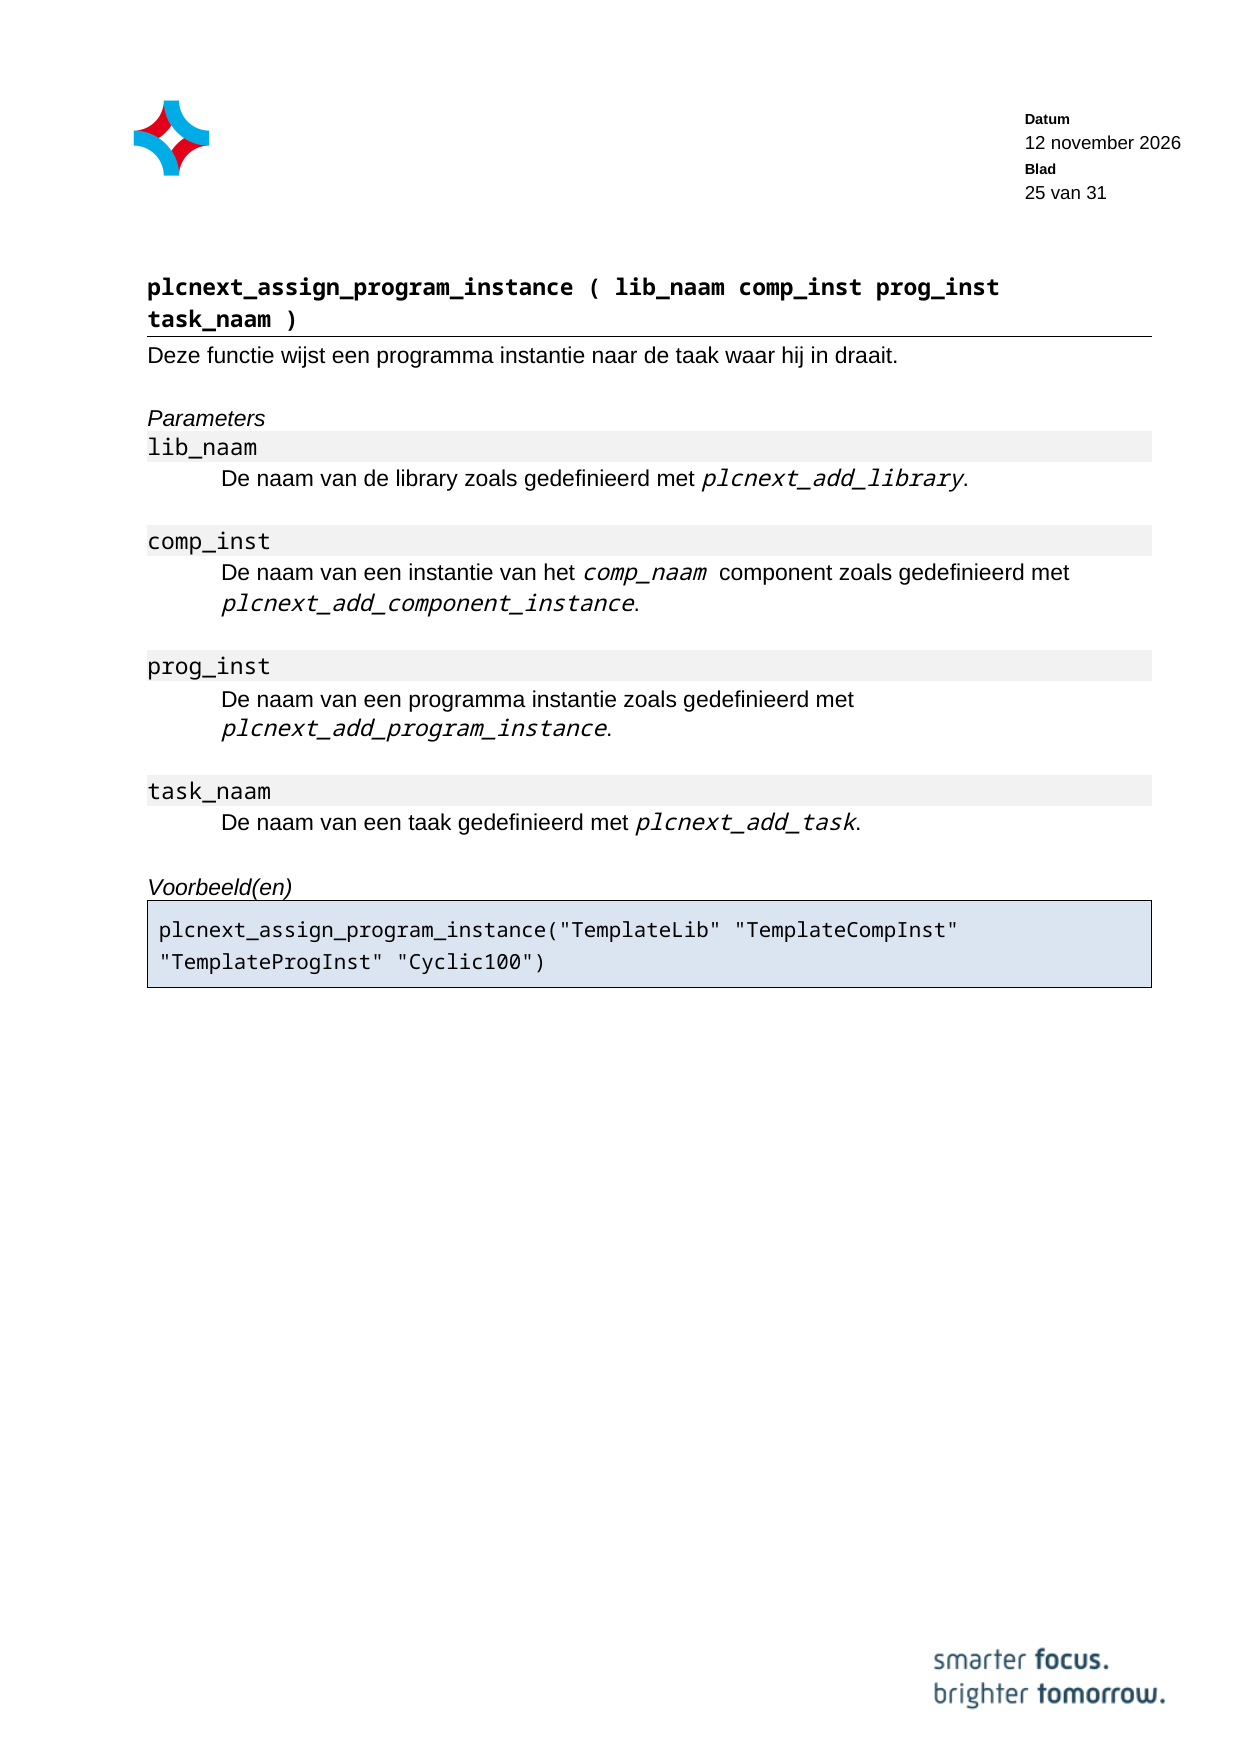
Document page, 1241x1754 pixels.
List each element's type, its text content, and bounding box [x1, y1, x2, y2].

text De naam van een instantie van het comp_naam component zoals gedefinieerd met plcnext_add_component_instance. [221, 556, 1152, 619]
table_header plcnext_assign_program_instance("TemplateLib" "TemplateCompInst" "TemplateProgInst" "Cyclic100") [148, 901, 1151, 987]
text comp_inst [147, 525, 1152, 556]
text De naam van een taak gedefinieerd met plcnext_add_task. [221, 806, 1152, 837]
text task_naam [147, 775, 1152, 806]
text Deze functie wijst een programma instantie naar de taak waar hij in draait. [147, 337, 1152, 369]
text prog_inst [147, 650, 1152, 681]
text De naam van de library zoals gedefinieerd met plcnext_add_library. [221, 462, 1152, 494]
picture [905, 1639, 1165, 1722]
text Voorbeeld(en) [147, 869, 1152, 900]
text De naam van een programma instantie zoals gedefinieerd met plcnext_add_program_instance. [221, 681, 1152, 744]
text Parameters [147, 400, 1152, 431]
text plcnext_assign_program_instance ( lib_naam comp_inst prog_inst task_naam ) [147, 271, 1152, 336]
text lib_naam [147, 431, 1152, 462]
picture [1, 0, 228, 189]
